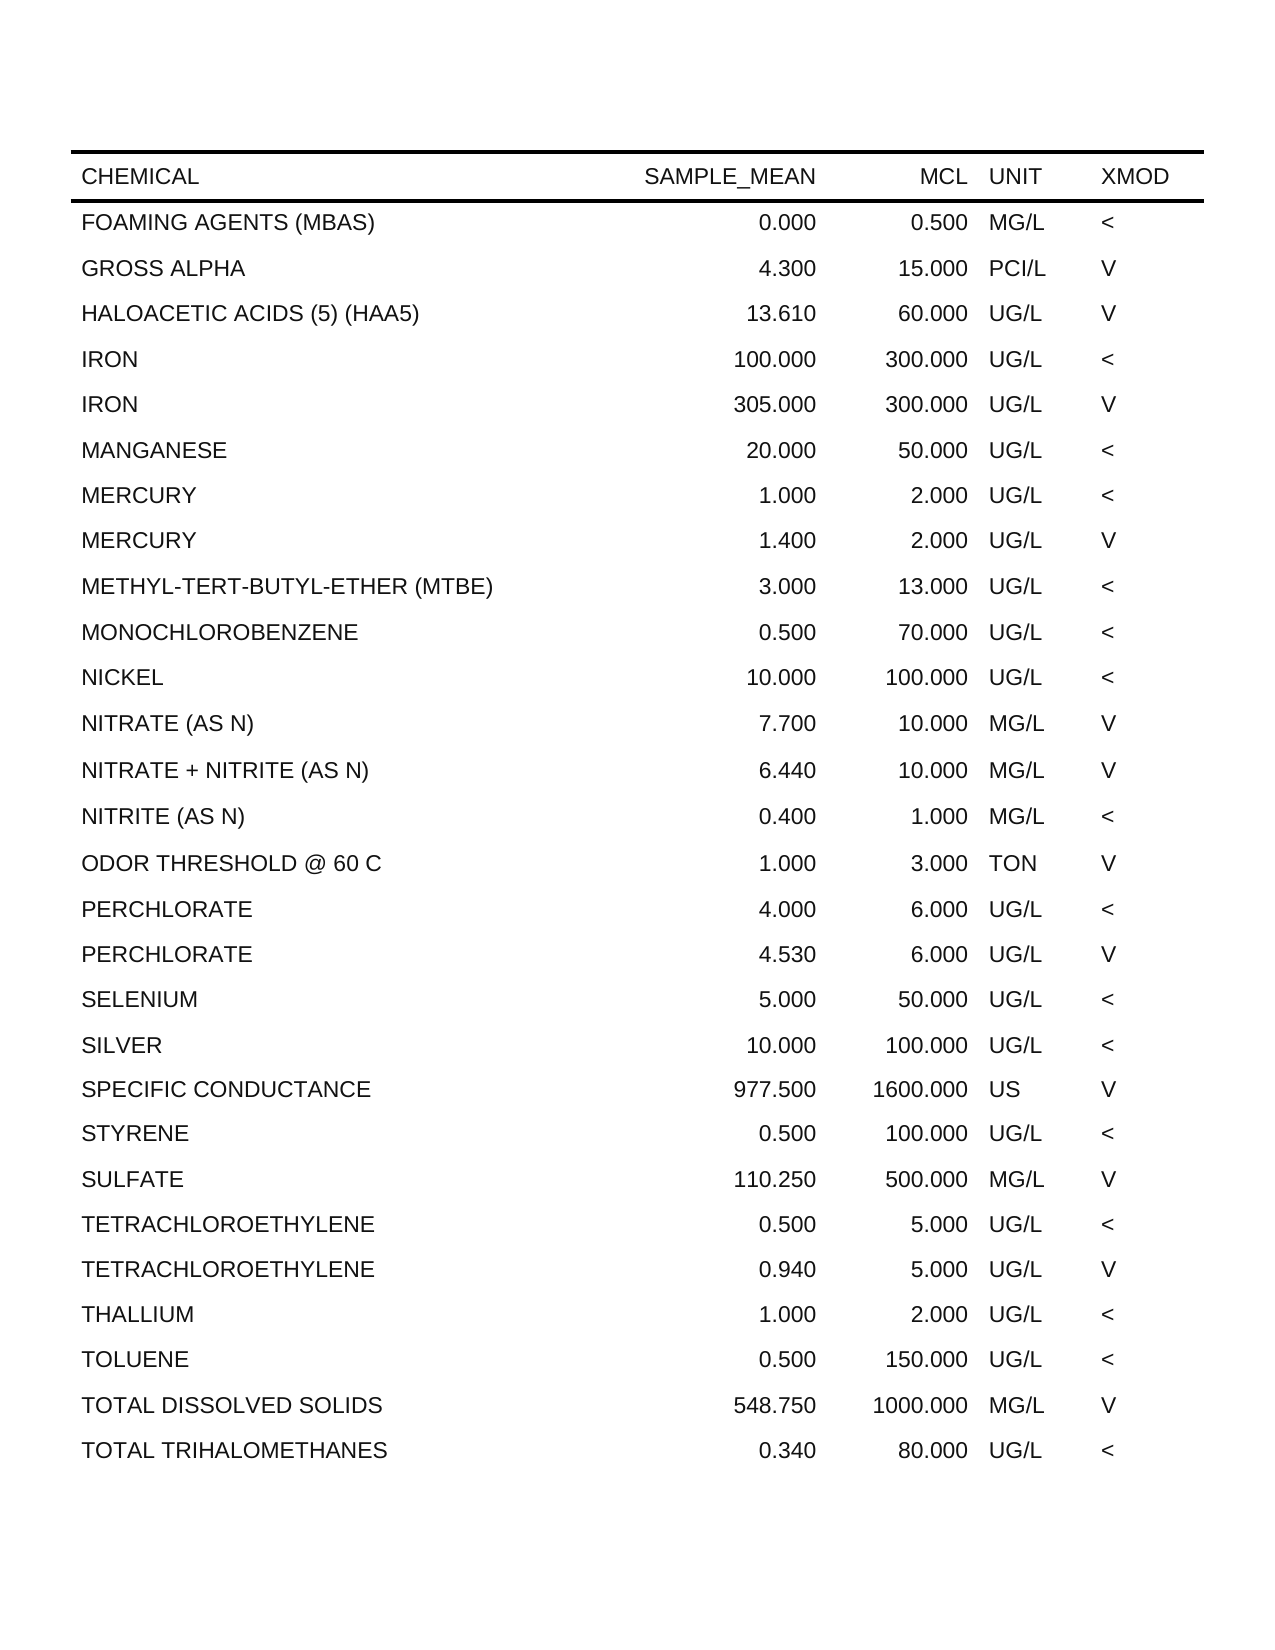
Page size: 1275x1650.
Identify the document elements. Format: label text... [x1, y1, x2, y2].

table_cell 70.000 [826, 610, 978, 655]
table_cell < [1090, 427, 1204, 472]
table_header CHEMICAL [71, 154, 614, 198]
table_cell 5.000 [826, 1201, 978, 1247]
table_cell NITRATE (AS N) [71, 700, 614, 746]
table_cell 1.000 [614, 840, 826, 887]
table_cell UG/L [978, 655, 1090, 700]
table_cell V [1090, 1382, 1204, 1427]
table_cell < [1090, 337, 1204, 382]
table_cell UG/L [978, 1022, 1090, 1067]
table_cell V [1090, 1247, 1204, 1292]
table_cell UG/L [978, 1201, 1090, 1247]
table_cell UG/L [978, 1247, 1090, 1292]
table_cell UG/L [978, 932, 1090, 977]
table_cell < [1090, 1428, 1204, 1473]
table_cell < [1090, 1111, 1204, 1156]
table_cell 4.000 [614, 887, 826, 932]
table_cell 305.000 [614, 382, 826, 427]
table_cell 2.000 [826, 518, 978, 563]
table_cell V [1090, 1068, 1204, 1111]
table_cell 0.500 [614, 1337, 826, 1382]
table_cell MG/L [978, 793, 1090, 839]
table_cell HALOACETIC ACIDS (5) (HAA5) [71, 290, 614, 337]
table_cell UG/L [978, 427, 1090, 472]
table_cell < [1090, 655, 1204, 700]
table_cell UG/L [978, 887, 1090, 932]
table_cell 60.000 [826, 290, 978, 337]
table_cell 100.000 [614, 337, 826, 382]
table_cell 6.000 [826, 932, 978, 977]
table_cell TOTAL TRIHALOMETHANES [71, 1428, 614, 1473]
table_cell < [1090, 1337, 1204, 1382]
table_cell 110.250 [614, 1156, 826, 1201]
table_cell 3.000 [826, 840, 978, 887]
table_cell 5.000 [826, 1247, 978, 1292]
table_cell 1000.000 [826, 1382, 978, 1427]
table_header SAMPLE_MEAN [614, 154, 826, 198]
table_cell TETRACHLOROETHYLENE [71, 1201, 614, 1247]
table_cell TETRACHLOROETHYLENE [71, 1247, 614, 1292]
table_cell 0.940 [614, 1247, 826, 1292]
table_cell ODOR THRESHOLD @ 60 C [71, 840, 614, 887]
table_cell METHYL-TERT-BUTYL-ETHER (MTBE) [71, 563, 614, 609]
table_cell TOTAL DISSOLVED SOLIDS [71, 1382, 614, 1427]
table_cell 7.700 [614, 700, 826, 746]
table_cell < [1090, 563, 1204, 609]
table_cell MANGANESE [71, 427, 614, 472]
table_cell < [1090, 1022, 1204, 1067]
table_cell UG/L [978, 290, 1090, 337]
table_cell UG/L [978, 977, 1090, 1022]
table_cell UG/L [978, 1292, 1090, 1337]
table_cell < [1090, 473, 1204, 518]
table_cell 0.340 [614, 1428, 826, 1473]
table_cell 1.000 [826, 793, 978, 839]
table_cell IRON [71, 382, 614, 427]
table_cell 10.000 [614, 655, 826, 700]
table_cell 80.000 [826, 1428, 978, 1473]
table_cell 20.000 [614, 427, 826, 472]
table_cell 0.500 [614, 1111, 826, 1156]
table_cell MG/L [978, 203, 1090, 245]
table_cell < [1090, 793, 1204, 839]
table_cell 50.000 [826, 427, 978, 472]
table_cell MG/L [978, 700, 1090, 746]
table_cell UG/L [978, 1428, 1090, 1473]
table_cell 0.500 [614, 610, 826, 655]
table_cell TOLUENE [71, 1337, 614, 1382]
table_cell 500.000 [826, 1156, 978, 1201]
table_cell 13.000 [826, 563, 978, 609]
table_cell 10.000 [826, 746, 978, 793]
table_cell SULFATE [71, 1156, 614, 1201]
table_cell PCI/L [978, 245, 1090, 290]
table_cell NITRITE (AS N) [71, 793, 614, 839]
table_cell 2.000 [826, 1292, 978, 1337]
table_cell V [1090, 1156, 1204, 1201]
table_cell FOAMING AGENTS (MBAS) [71, 203, 614, 245]
table_cell UG/L [978, 563, 1090, 609]
table_cell < [1090, 977, 1204, 1022]
table_cell UG/L [978, 1337, 1090, 1382]
table_cell < [1090, 610, 1204, 655]
table_cell SELENIUM [71, 977, 614, 1022]
table_cell UG/L [978, 518, 1090, 563]
table_cell MG/L [978, 1382, 1090, 1427]
table_header UNIT [978, 154, 1090, 198]
table_cell MONOCHLOROBENZENE [71, 610, 614, 655]
table_cell 6.440 [614, 746, 826, 793]
table_cell 2.000 [826, 473, 978, 518]
table_cell 5.000 [614, 977, 826, 1022]
table_cell 10.000 [614, 1022, 826, 1067]
table_cell < [1090, 203, 1204, 245]
table_cell PERCHLORATE [71, 887, 614, 932]
table_cell MERCURY [71, 473, 614, 518]
table_cell 150.000 [826, 1337, 978, 1382]
table_cell V [1090, 840, 1204, 887]
table_cell MG/L [978, 746, 1090, 793]
table_cell 0.500 [614, 1201, 826, 1247]
table_cell 1600.000 [826, 1068, 978, 1111]
table_cell 100.000 [826, 655, 978, 700]
table_cell 0.400 [614, 793, 826, 839]
table_cell 6.000 [826, 887, 978, 932]
table_cell 1.000 [614, 1292, 826, 1337]
table_cell V [1090, 746, 1204, 793]
table_cell 50.000 [826, 977, 978, 1022]
table_cell 0.500 [826, 203, 978, 245]
table_cell 0.000 [614, 203, 826, 245]
table_cell UG/L [978, 382, 1090, 427]
table_cell V [1090, 290, 1204, 337]
table_cell V [1090, 932, 1204, 977]
table_cell 548.750 [614, 1382, 826, 1427]
table_cell V [1090, 518, 1204, 563]
table_cell UG/L [978, 337, 1090, 382]
table_cell MG/L [978, 1156, 1090, 1201]
table_cell NITRATE + NITRITE (AS N) [71, 746, 614, 793]
table_cell UG/L [978, 610, 1090, 655]
table_cell < [1090, 887, 1204, 932]
table_cell SILVER [71, 1022, 614, 1067]
table_cell 977.500 [614, 1068, 826, 1111]
table_cell 3.000 [614, 563, 826, 609]
table_cell GROSS ALPHA [71, 245, 614, 290]
table_cell 100.000 [826, 1111, 978, 1156]
table_cell NICKEL [71, 655, 614, 700]
table_header XMOD [1090, 154, 1204, 198]
table_cell MERCURY [71, 518, 614, 563]
table_cell 13.610 [614, 290, 826, 337]
table_cell 10.000 [826, 700, 978, 746]
table_header MCL [826, 154, 978, 198]
table_cell 100.000 [826, 1022, 978, 1067]
table_cell V [1090, 245, 1204, 290]
table_cell 15.000 [826, 245, 978, 290]
table_cell V [1090, 700, 1204, 746]
table_cell 4.530 [614, 932, 826, 977]
table_cell TON [978, 840, 1090, 887]
table_cell UG/L [978, 1111, 1090, 1156]
table_cell 300.000 [826, 337, 978, 382]
table_cell THALLIUM [71, 1292, 614, 1337]
table_cell PERCHLORATE [71, 932, 614, 977]
table_cell US [978, 1068, 1090, 1111]
table_cell 1.000 [614, 473, 826, 518]
table_cell IRON [71, 337, 614, 382]
table_cell < [1090, 1201, 1204, 1247]
table_cell 1.400 [614, 518, 826, 563]
table_cell SPECIFIC CONDUCTANCE [71, 1068, 614, 1111]
table_cell 300.000 [826, 382, 978, 427]
table_cell < [1090, 1292, 1204, 1337]
table_cell 4.300 [614, 245, 826, 290]
table_cell UG/L [978, 473, 1090, 518]
table_cell STYRENE [71, 1111, 614, 1156]
table_cell V [1090, 382, 1204, 427]
